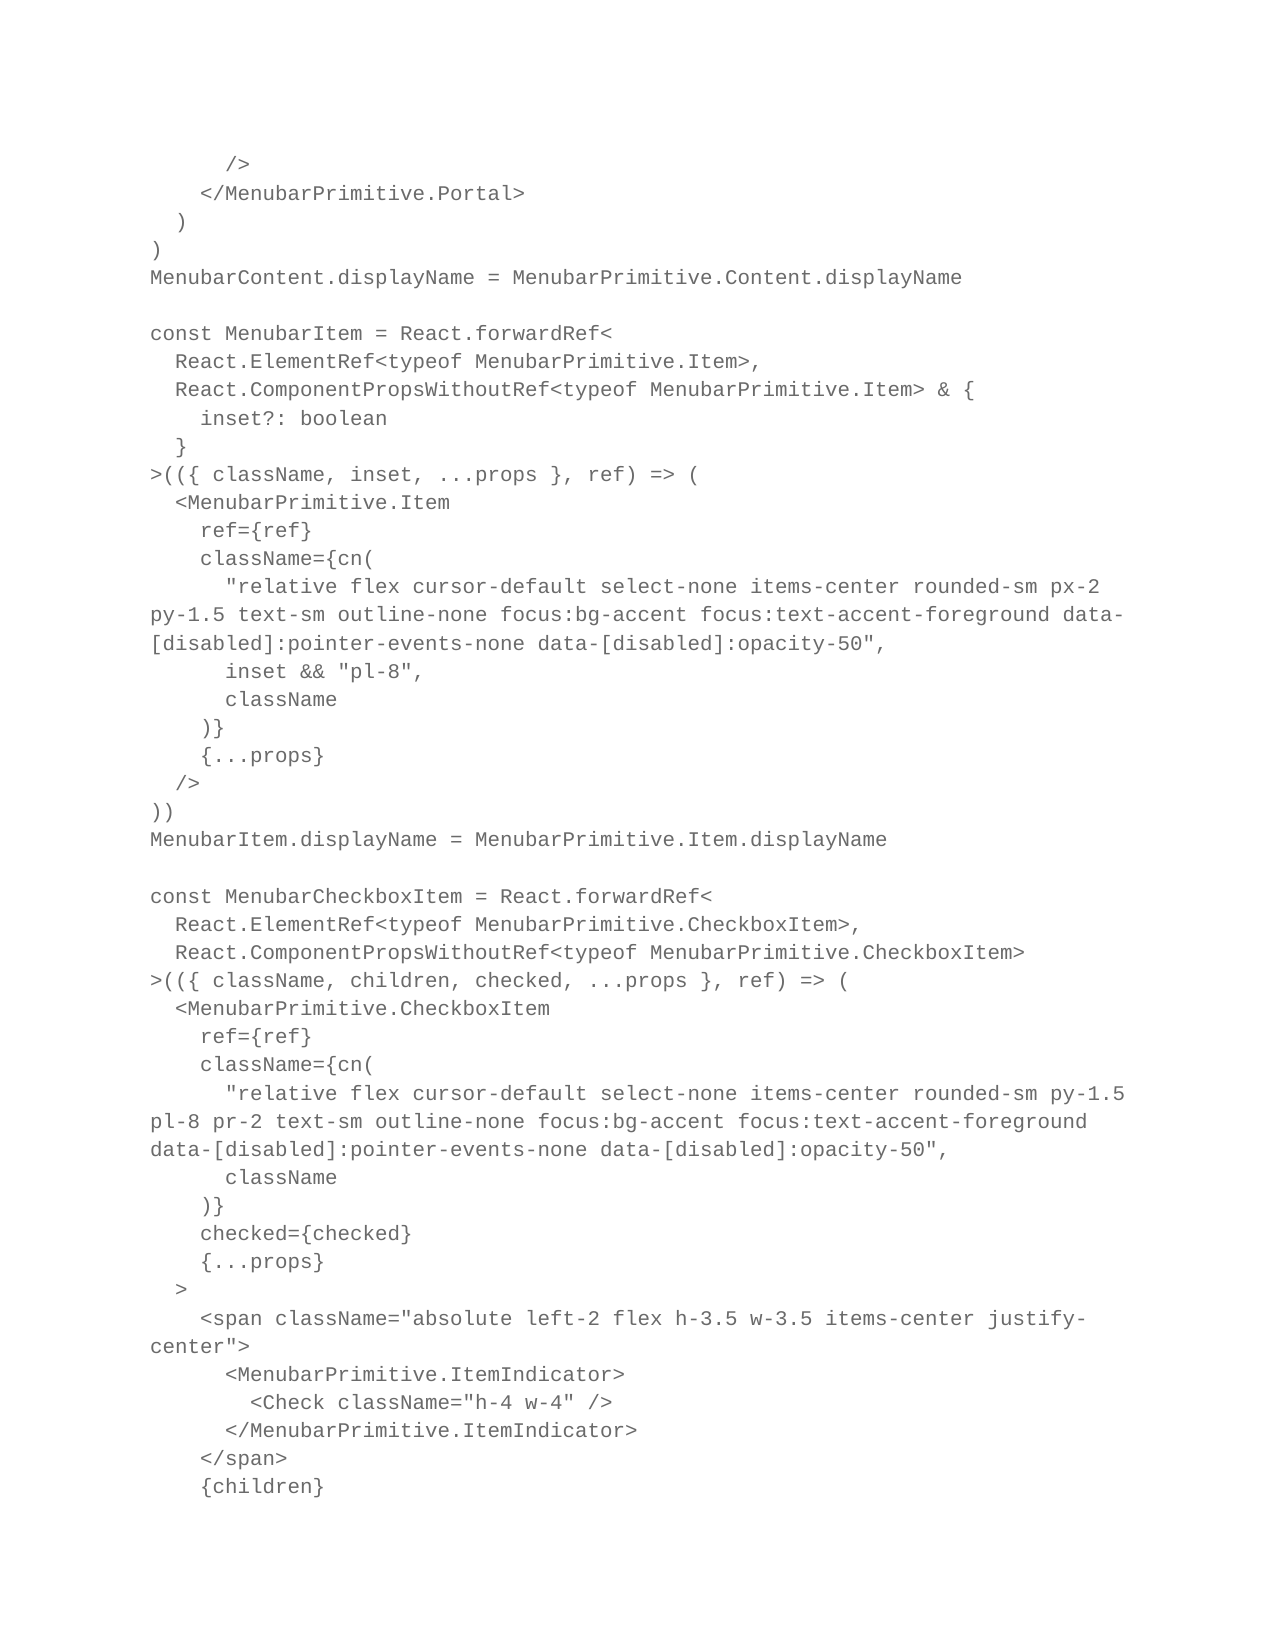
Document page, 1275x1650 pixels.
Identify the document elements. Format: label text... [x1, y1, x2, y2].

text MenubarContent.displayName = MenubarPrimitive.Content.displayName [150, 262, 1125, 291]
text </MenubarPrimitive.ItemIndicator> [150, 1416, 1125, 1444]
text ref={ref} [150, 1022, 1125, 1050]
text const MenubarCheckboxItem = React.forwardRef< [150, 881, 1125, 909]
text React.ElementRef<typeof MenubarPrimitive.Item>, [150, 347, 1125, 375]
text /> [150, 150, 1125, 178]
text <MenubarPrimitive.ItemIndicator> [150, 1359, 1125, 1387]
text ref={ref} [150, 516, 1125, 544]
text )) [150, 797, 1125, 825]
text React.ComponentPropsWithoutRef<typeof MenubarPrimitive.CheckboxItem> [150, 937, 1125, 966]
text </span> [150, 1444, 1125, 1472]
text /> [150, 769, 1125, 797]
text <span className="absolute left-2 flex h-3.5 w-3.5 items-center justify-center"> [150, 1303, 1125, 1359]
text inset && "pl-8", [150, 656, 1125, 684]
text >(({ className, inset, ...props }, ref) => ( [150, 459, 1125, 487]
text <MenubarPrimitive.Item [150, 487, 1125, 516]
text >(({ className, children, checked, ...props }, ref) => ( [150, 966, 1125, 994]
text {children} [150, 1472, 1125, 1500]
text className={cn( [150, 1050, 1125, 1078]
text checked={checked} [150, 1219, 1125, 1247]
text const MenubarItem = React.forwardRef< [150, 319, 1125, 347]
text <Check className="h-4 w-4" /> [150, 1387, 1125, 1416]
text } [150, 431, 1125, 459]
text MenubarItem.displayName = MenubarPrimitive.Item.displayName [150, 825, 1125, 853]
text ) [150, 206, 1125, 234]
text inset?: boolean [150, 403, 1125, 431]
text ) [150, 234, 1125, 262]
text </MenubarPrimitive.Portal> [150, 178, 1125, 206]
text {...props} [150, 741, 1125, 769]
text className [150, 1162, 1125, 1191]
text React.ElementRef<typeof MenubarPrimitive.CheckboxItem>, [150, 909, 1125, 937]
text "relative flex cursor-default select-none items-center rounded-sm px-2 py-1.5 text-sm outline-none focus:bg-accent focus:text-accent-foreground data-[disabled]:pointer-events-none data-[disabled]:opacity-50", [150, 572, 1125, 656]
text React.ComponentPropsWithoutRef<typeof MenubarPrimitive.Item> & { [150, 375, 1125, 403]
text )} [150, 712, 1125, 741]
text {...props} [150, 1247, 1125, 1275]
text )} [150, 1191, 1125, 1219]
text <MenubarPrimitive.CheckboxItem [150, 994, 1125, 1022]
text className={cn( [150, 544, 1125, 572]
text > [150, 1275, 1125, 1303]
text className [150, 684, 1125, 712]
